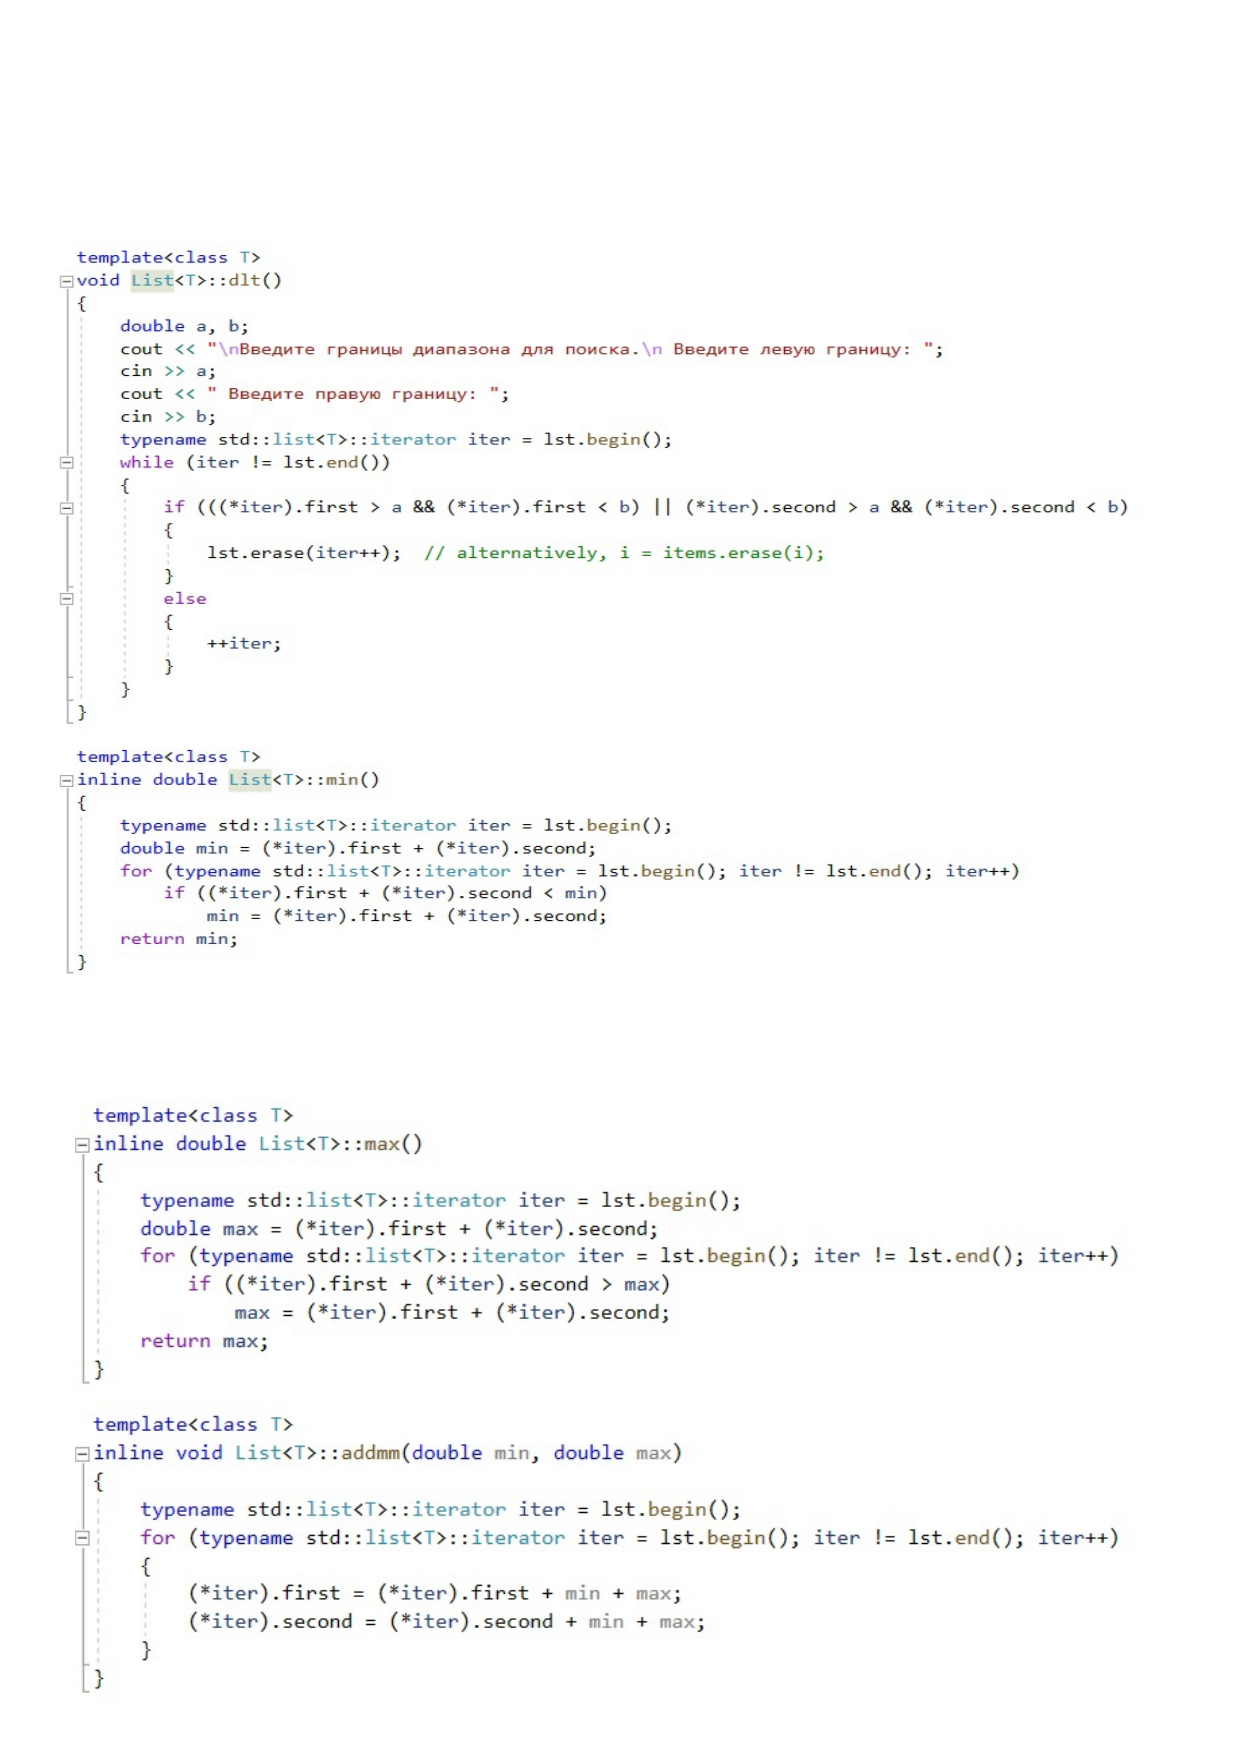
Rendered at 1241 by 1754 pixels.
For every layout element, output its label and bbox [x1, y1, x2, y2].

picture [75, 1099, 1166, 1709]
picture [55, 242, 1146, 992]
